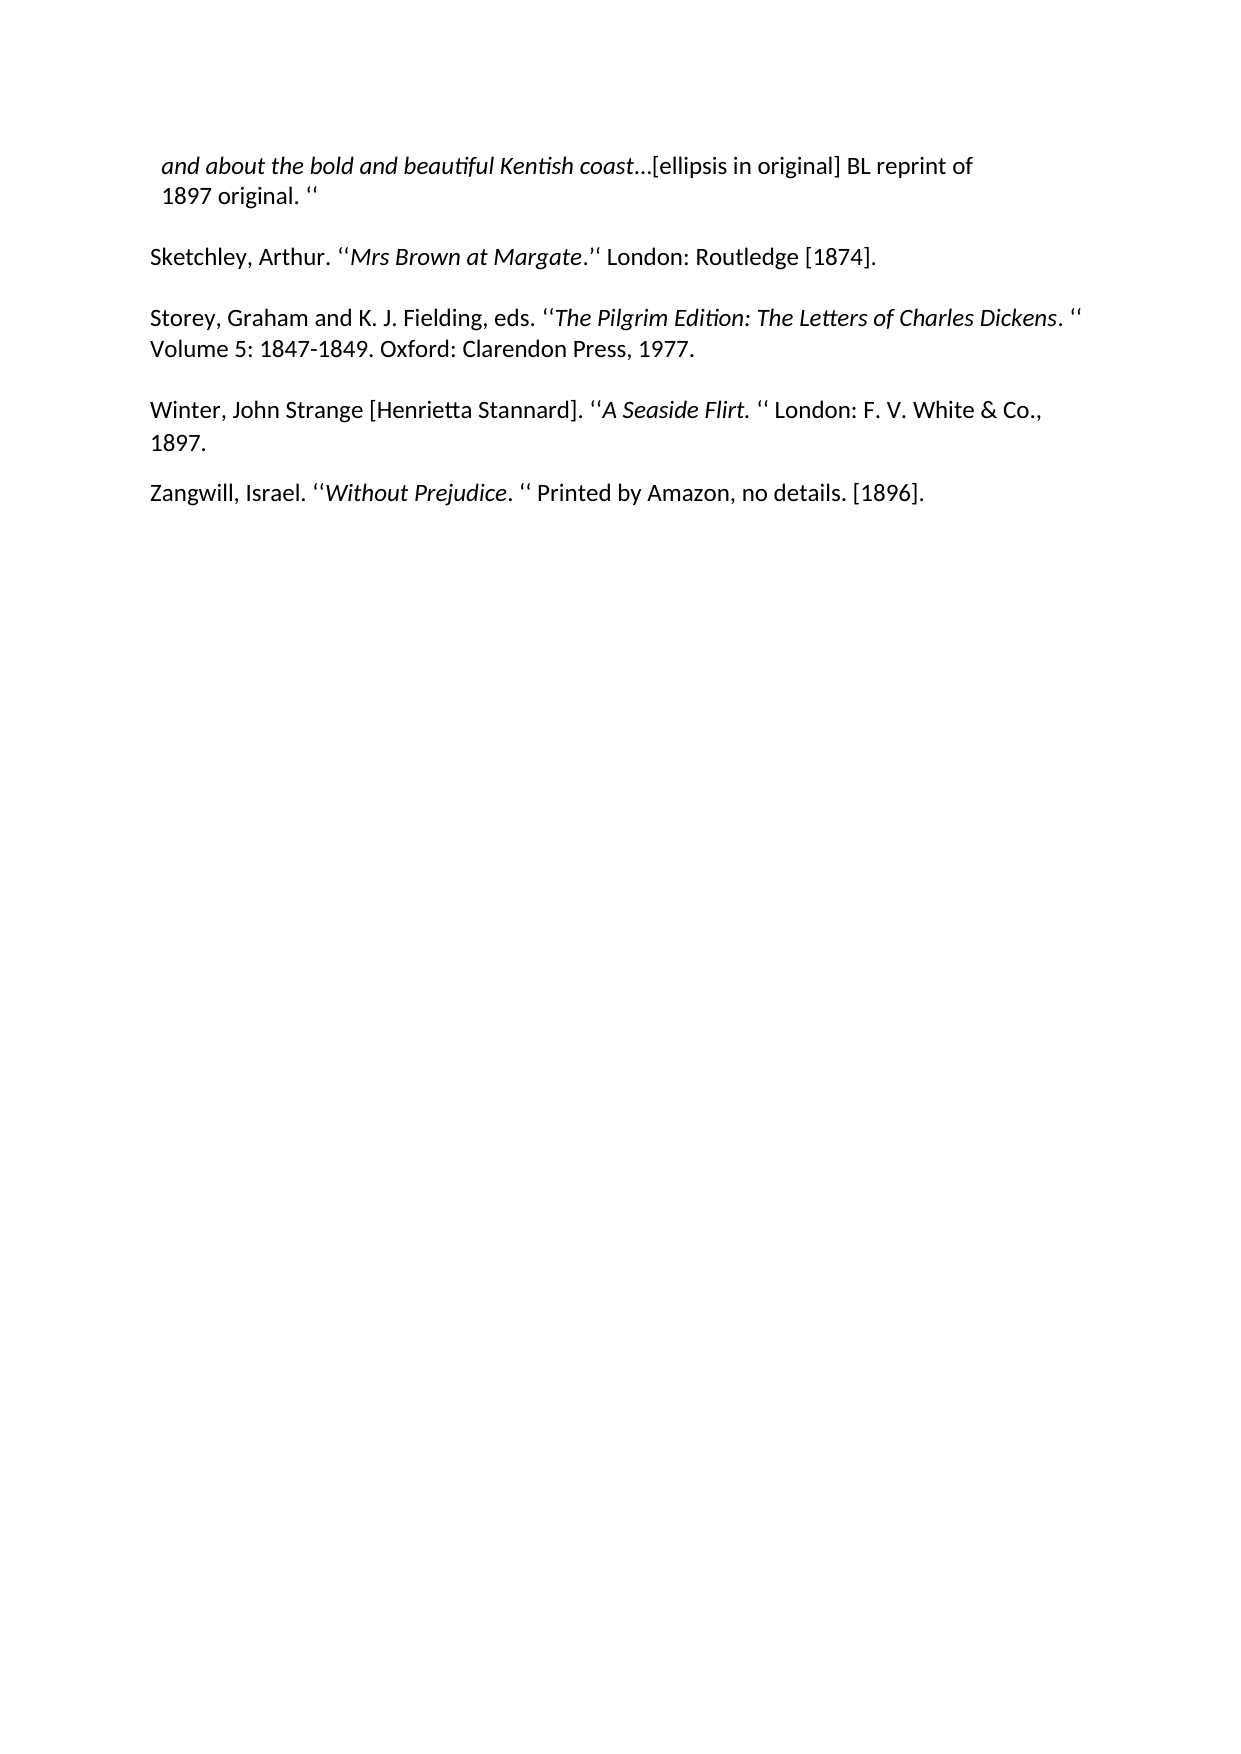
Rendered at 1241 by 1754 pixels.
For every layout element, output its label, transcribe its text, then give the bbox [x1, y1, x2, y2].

text and about the bold and beautiful Kentish coast…[ellipsis in original] BL reprint of [150, 150, 1090, 181]
text Storey, Graham and K. J. Fielding, eds. ‘‘The Pilgrim Edition: The Letters of Charles Dickens. ‘‘ Volume 5: 1847-1849. Oxford: Clarendon Press, 1977. [150, 303, 1090, 364]
text Winter, John Strange [Henrietta Stannard]. ‘‘A Seaside Flirt. ‘‘ London: F. V. White & Co., 1897. [150, 394, 1090, 458]
text Sketchley, Arthur. ‘‘Mrs Brown at Margate.’‘ London: Routledge [1874]. [150, 242, 1090, 272]
text 1897 original. ‘‘ [150, 181, 1090, 211]
text Zangwill, Israel. ‘‘Without Prejudice. ‘‘ Printed by Amazon, no details. [1896]. [150, 477, 1090, 507]
